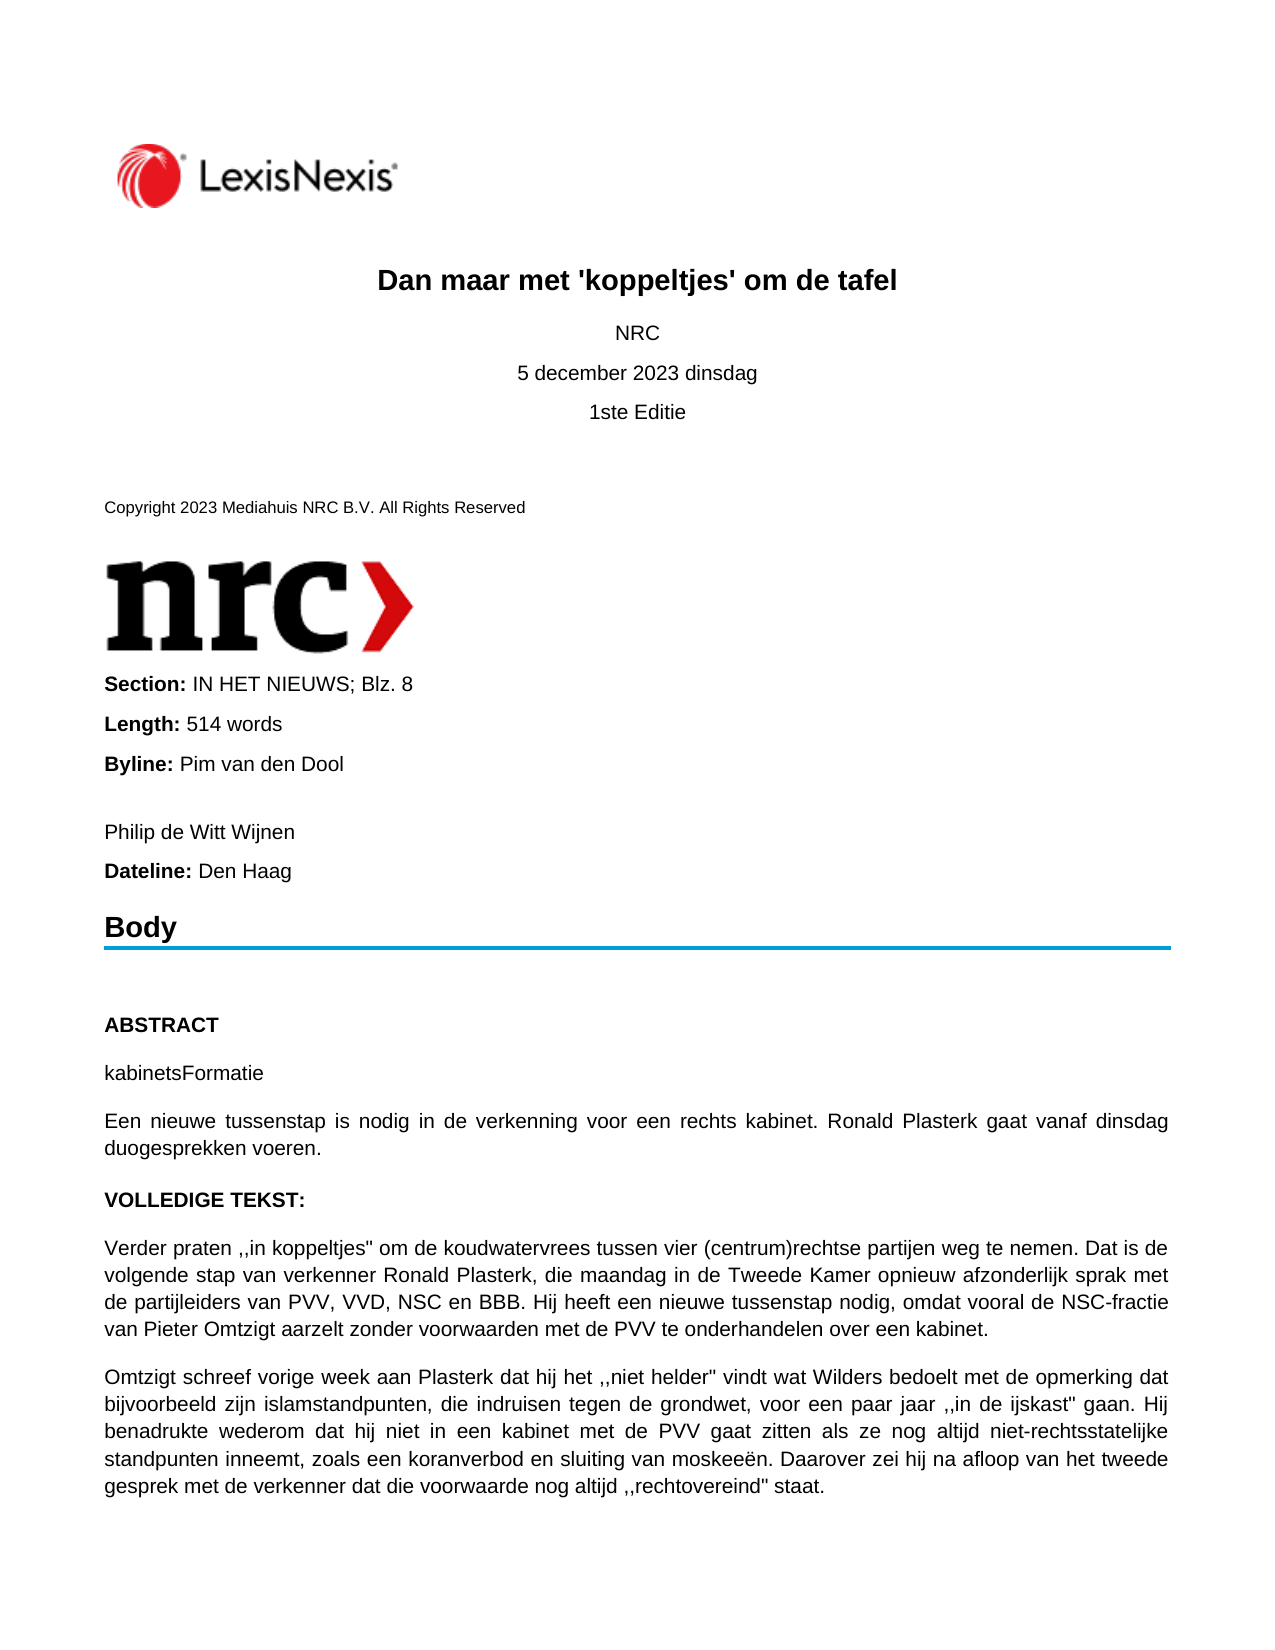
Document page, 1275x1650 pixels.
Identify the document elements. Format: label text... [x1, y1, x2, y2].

text NRC [104, 318, 1171, 345]
text Omtzigt schreef vorige week aan Plasterk dat hij het ,,niet helder" vindt wat Wilders bedoelt met de opmerking dat bijvoorbeeld zijn islamstandpunten, die indruisen tegen de grondwet, voor een paar jaar ,,in de ijskast" gaan. Hij benadrukte wederom dat hij niet in een kabinet met de PVV gaat zitten als ze nog altijd niet-rechtsstatelijke standpunten inneemt, zoals een koranverbod en sluiting van moskeeën. Daarover zei hij na afloop van het tweede gesprek met de verkenner dat die voorwaarde nog altijd ,,rechtovereind" staat. [104, 1362, 1171, 1497]
text Dateline: Den Haag [104, 856, 1171, 883]
picture [104, 557, 417, 657]
text Body [104, 908, 1171, 944]
text VOLLEDIGE TEKST: [104, 1185, 1171, 1212]
text 1ste Editie [104, 397, 1171, 424]
text Byline: Pim van den Dool [104, 748, 1171, 775]
subtitle Dan maar met 'koppeltjes' om de tafel [104, 261, 1171, 297]
text 5 december 2023 dinsdag [104, 357, 1171, 384]
text Section: IN HET NIEUWS; Blz. 8 [104, 669, 1171, 696]
text Verder praten ,,in koppeltjes" om de koudwatervrees tussen vier (centrum)rechtse partijen weg te nemen. Dat is de volgende stap van verkenner Ronald Plasterk, die maandag in de Tweede Kamer opnieuw afzonderlijk sprak met de partijleiders van PVV, VVD, NSC en BBB. Hij heeft een nieuwe tussenstap nodig, omdat vooral de NSC-fractie van Pieter Omtzigt aarzelt zonder voorwaarden met de PVV te onderhandelen over een kabinet. [104, 1233, 1171, 1341]
text Een nieuwe tussenstap is nodig in de verkenning voor een rechts kabinet. Ronald Plasterk gaat vanaf dinsdag duogesprekken voeren. [104, 1106, 1171, 1160]
picture [104, 144, 412, 208]
text kabinetsFormatie [104, 1058, 1171, 1085]
text ABSTRACT [104, 1010, 1171, 1037]
text Length: 514 words [104, 709, 1171, 736]
text Copyright 2023 Mediahuis NRC B.V. All Rights Reserved [104, 465, 1171, 517]
text Philip de Witt Wijnen [104, 788, 1171, 844]
